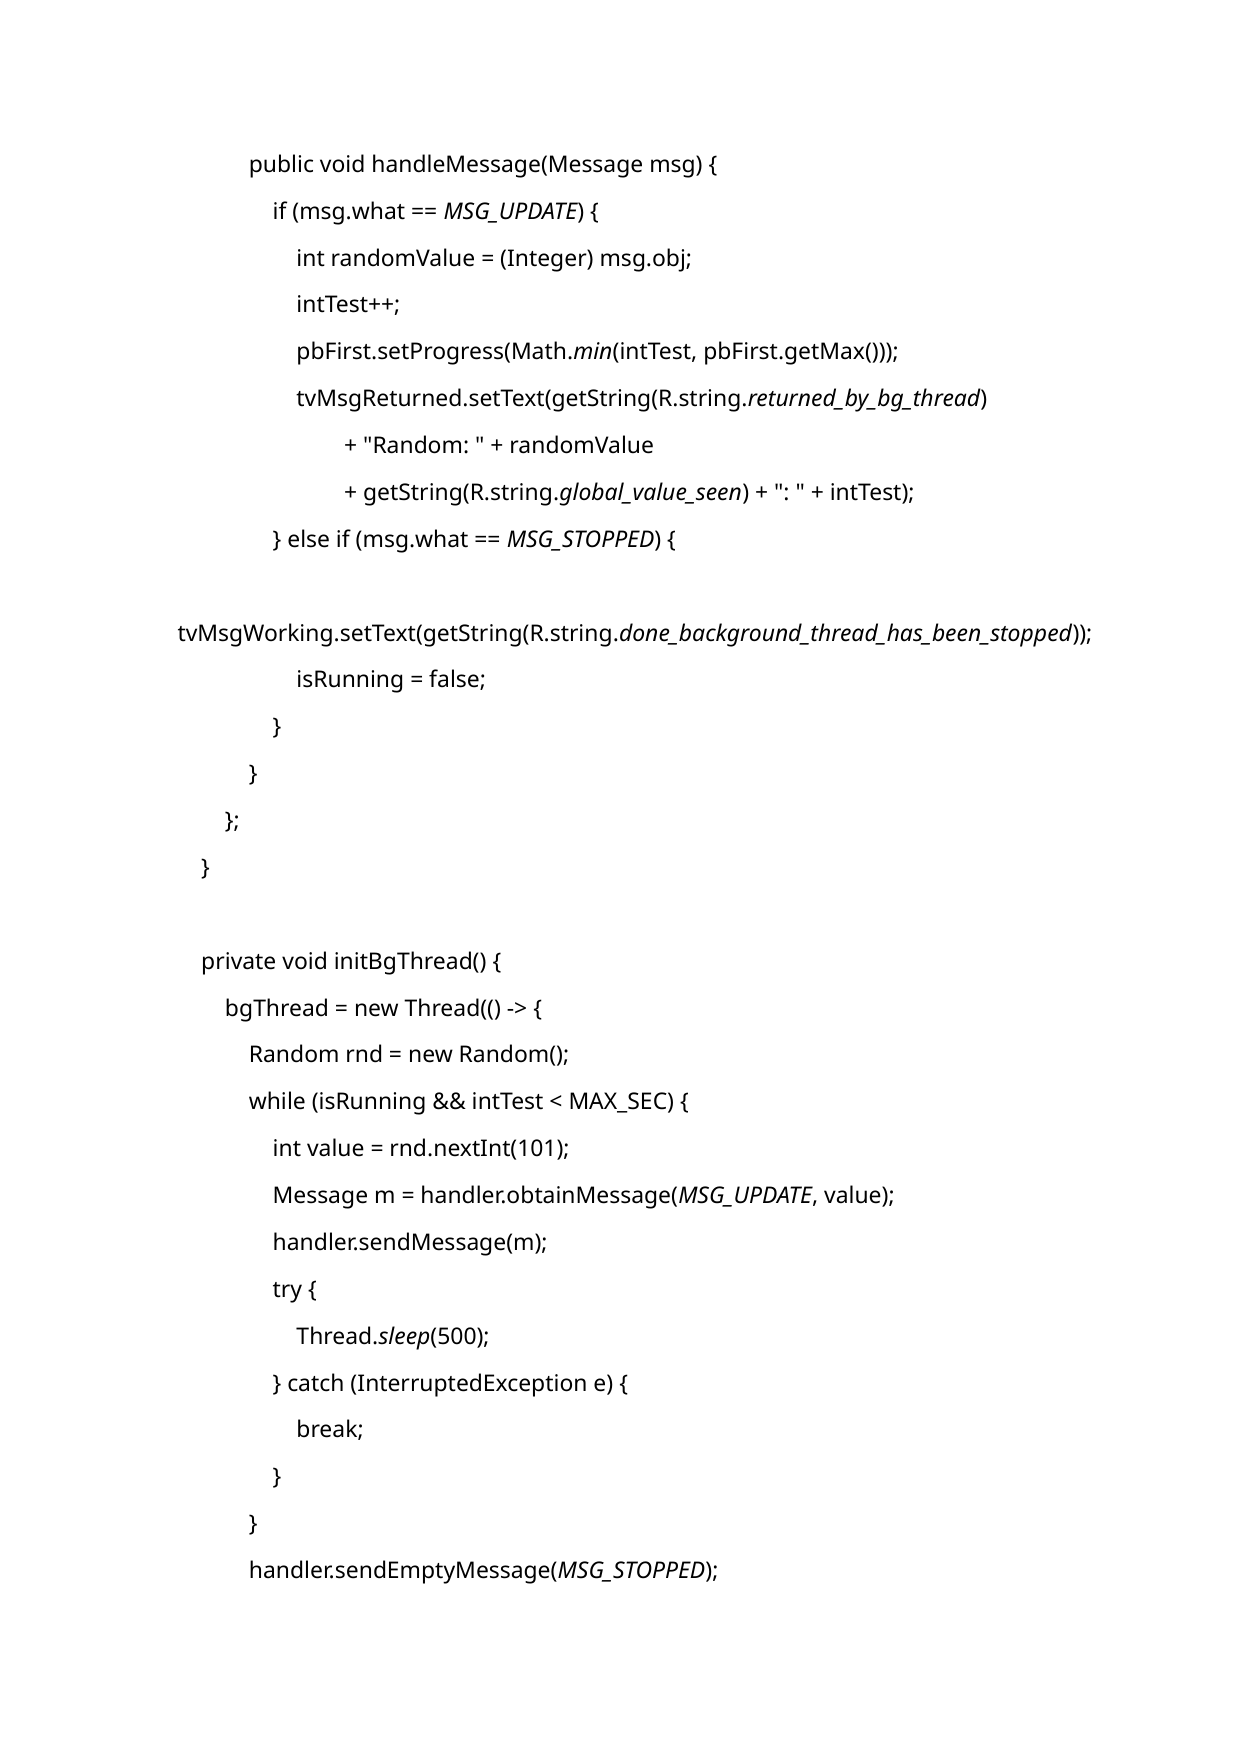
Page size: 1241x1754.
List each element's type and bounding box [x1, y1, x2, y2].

text [177, 148, 1092, 1585]
